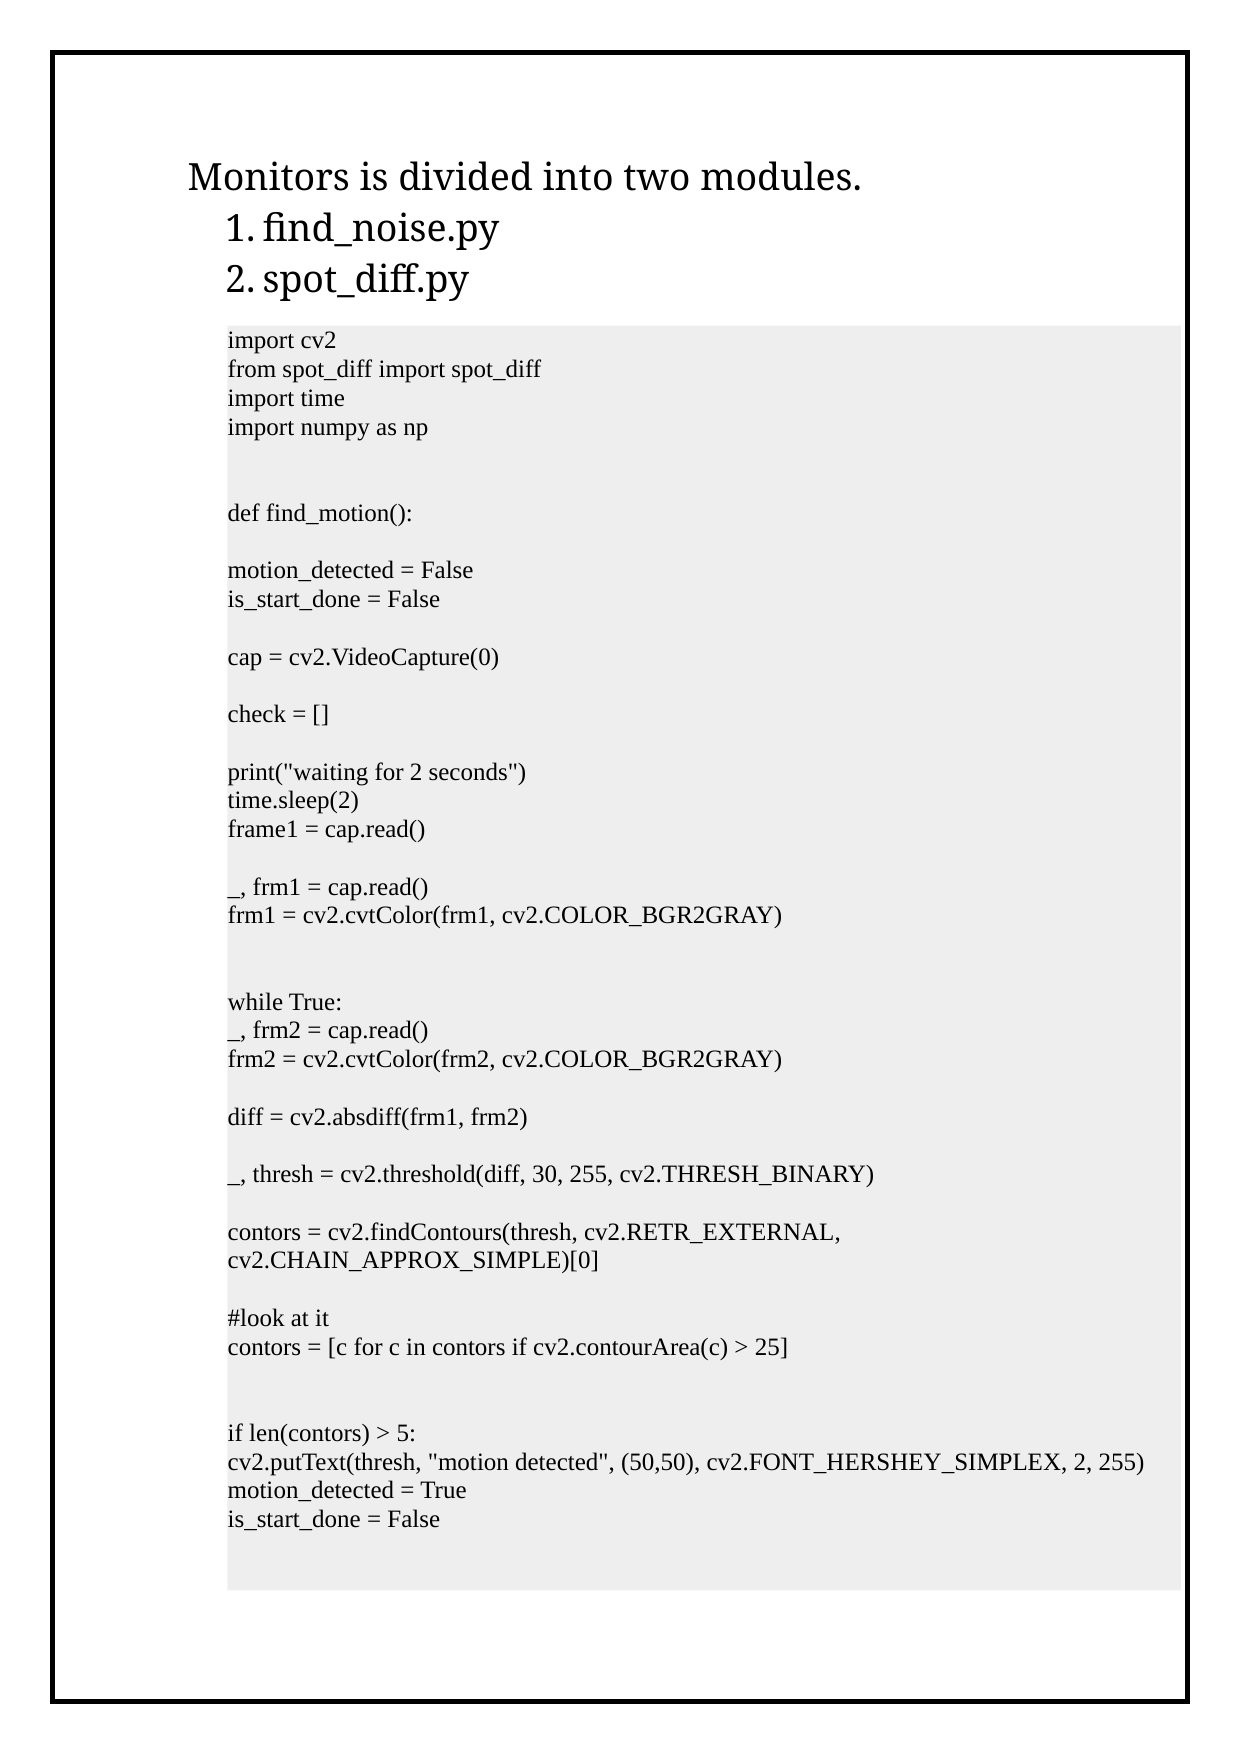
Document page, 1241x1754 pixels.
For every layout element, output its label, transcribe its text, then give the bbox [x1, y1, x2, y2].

text Monitors is divided into two modules. [187, 150, 1053, 201]
list spot_diff.py [225, 252, 1053, 303]
list find_noise.py [225, 201, 1053, 252]
